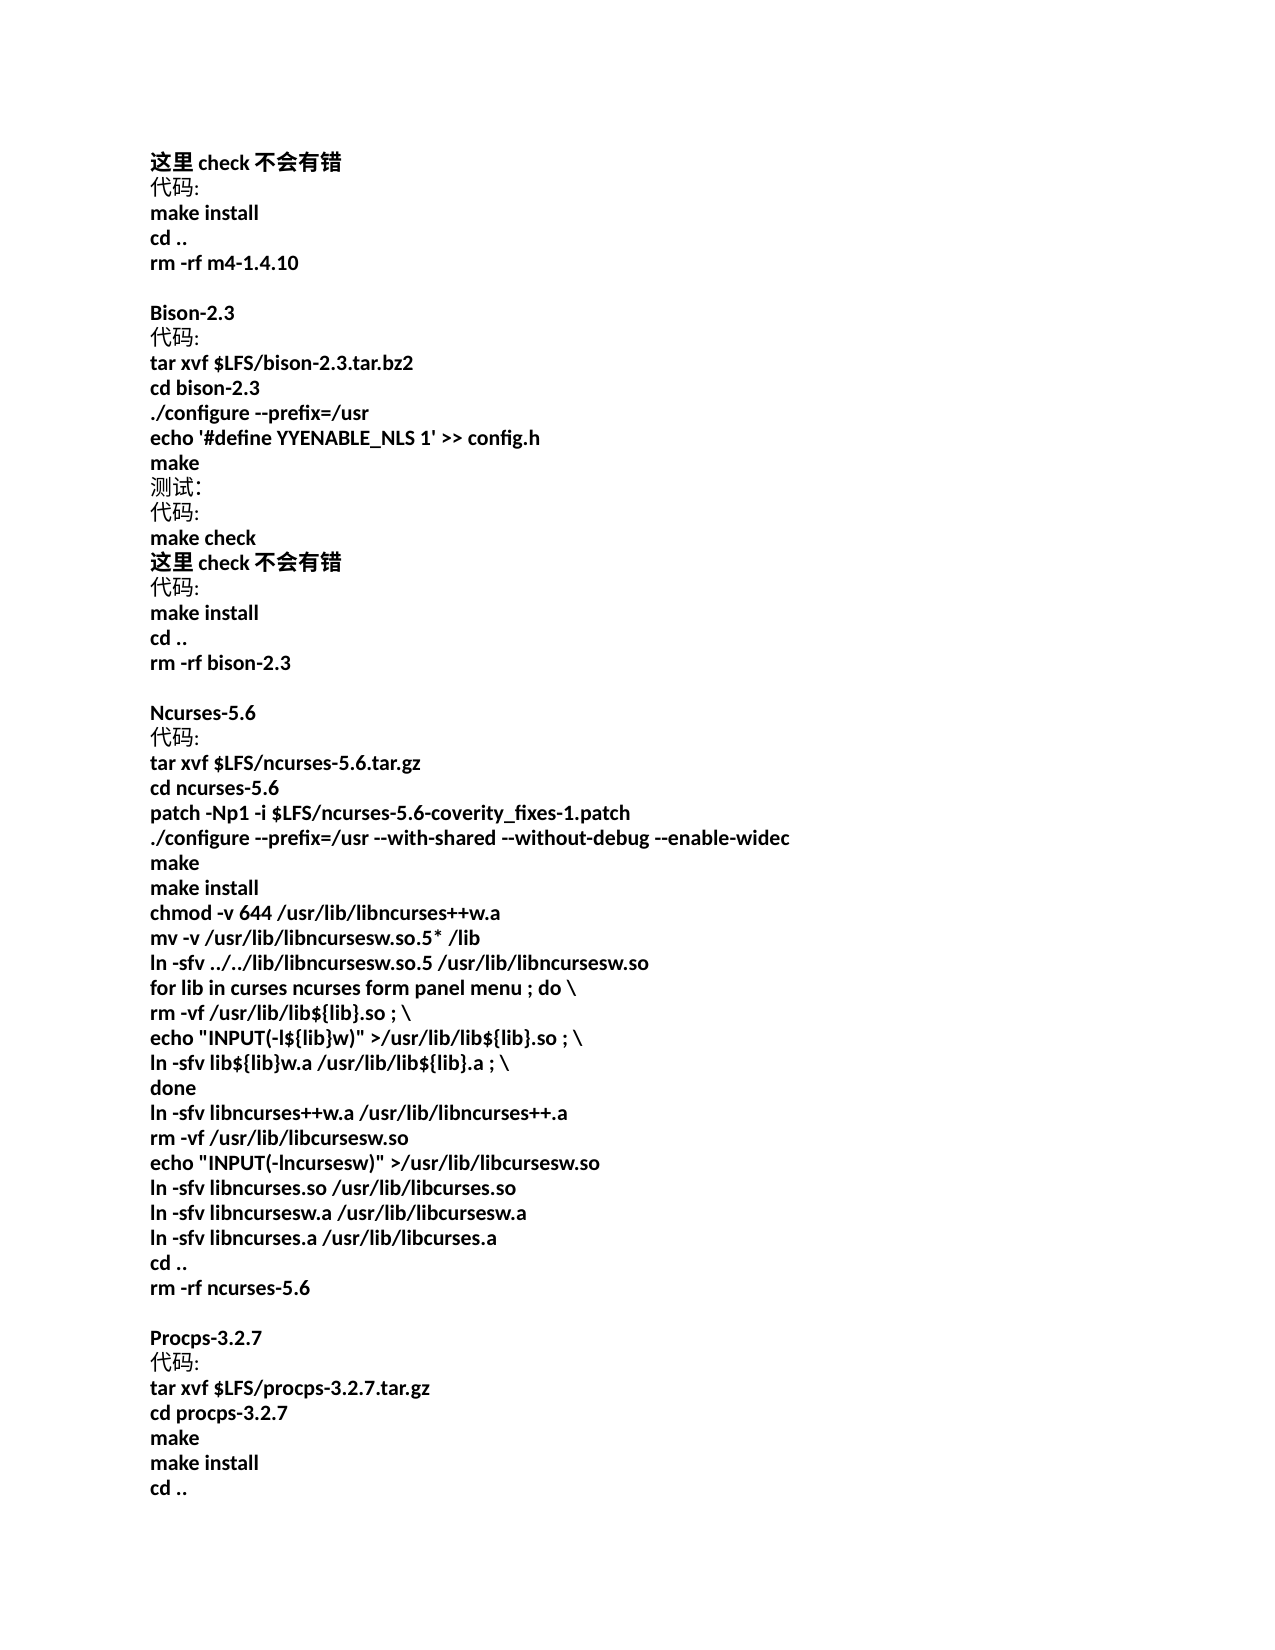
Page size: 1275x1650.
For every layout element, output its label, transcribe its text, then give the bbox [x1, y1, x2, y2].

text make install [150, 875, 1125, 900]
text cd procps-3.2.7 [150, 1400, 1125, 1425]
text cd .. [150, 1475, 1125, 1500]
text make [150, 450, 1125, 475]
text 代码: [150, 175, 1125, 200]
text Ncurses-5.6 [150, 675, 1125, 725]
text cd bison-2.3 [150, 375, 1125, 400]
text make [150, 850, 1125, 875]
text rm -rf ncurses-5.6 [150, 1275, 1125, 1300]
text echo "INPUT(-l${lib}w)" >/usr/lib/lib${lib}.so ; \ [150, 1025, 1125, 1050]
text make install [150, 600, 1125, 625]
text 代码: [150, 325, 1125, 350]
text ln -sfv libncursesw.a /usr/lib/libcursesw.a [150, 1200, 1125, 1225]
text cd .. [150, 225, 1125, 250]
text rm -rf m4-1.4.10 [150, 250, 1125, 275]
text 这里check不会有错 [150, 550, 1125, 575]
text 代码: [150, 500, 1125, 525]
text ln -sfv libncurses++w.a /usr/lib/libncurses++.a [150, 1100, 1125, 1125]
text Procps-3.2.7 [150, 1300, 1125, 1350]
text tar xvf $LFS/bison-2.3.tar.bz2 [150, 350, 1125, 375]
text 代码: [150, 575, 1125, 600]
text Bison-2.3 [150, 275, 1125, 325]
text ln -sfv lib${lib}w.a /usr/lib/lib${lib}.a ; \ [150, 1050, 1125, 1075]
text done [150, 1075, 1125, 1100]
text 测试： [150, 475, 1125, 500]
text ln -sfv libncurses.so /usr/lib/libcurses.so [150, 1175, 1125, 1200]
text mv -v /usr/lib/libncursesw.so.5* /lib [150, 925, 1125, 950]
text tar xvf $LFS/ncurses-5.6.tar.gz [150, 750, 1125, 775]
text cd ncurses-5.6 [150, 775, 1125, 800]
text chmod -v 644 /usr/lib/libncurses++w.a [150, 900, 1125, 925]
text ln -sfv ../../lib/libncursesw.so.5 /usr/lib/libncursesw.so [150, 950, 1125, 975]
text rm -vf /usr/lib/lib${lib}.so ; \ [150, 1000, 1125, 1025]
text make install [150, 200, 1125, 225]
text 代码: [150, 1350, 1125, 1375]
text cd .. [150, 1250, 1125, 1275]
text make [150, 1425, 1125, 1450]
text patch -Np1 -i $LFS/ncurses-5.6-coverity_fixes-1.patch [150, 800, 1125, 825]
text tar xvf $LFS/procps-3.2.7.tar.gz [150, 1375, 1125, 1400]
text ./configure --prefix=/usr [150, 400, 1125, 425]
text rm -rf bison-2.3 [150, 650, 1125, 675]
text cd .. [150, 625, 1125, 650]
text for lib in curses ncurses form panel menu ; do \ [150, 975, 1125, 1000]
text ln -sfv libncurses.a /usr/lib/libcurses.a [150, 1225, 1125, 1250]
text ./configure --prefix=/usr --with-shared --without-debug --enable-widec [150, 825, 1125, 850]
text echo "INPUT(-lncursesw)" >/usr/lib/libcursesw.so [150, 1150, 1125, 1175]
text make install [150, 1450, 1125, 1475]
text 代码: [150, 725, 1125, 750]
text 这里check不会有错 [150, 150, 1125, 175]
text echo '#define YYENABLE_NLS 1' >> config.h [150, 425, 1125, 450]
text make check [150, 525, 1125, 550]
text rm -vf /usr/lib/libcursesw.so [150, 1125, 1125, 1150]
